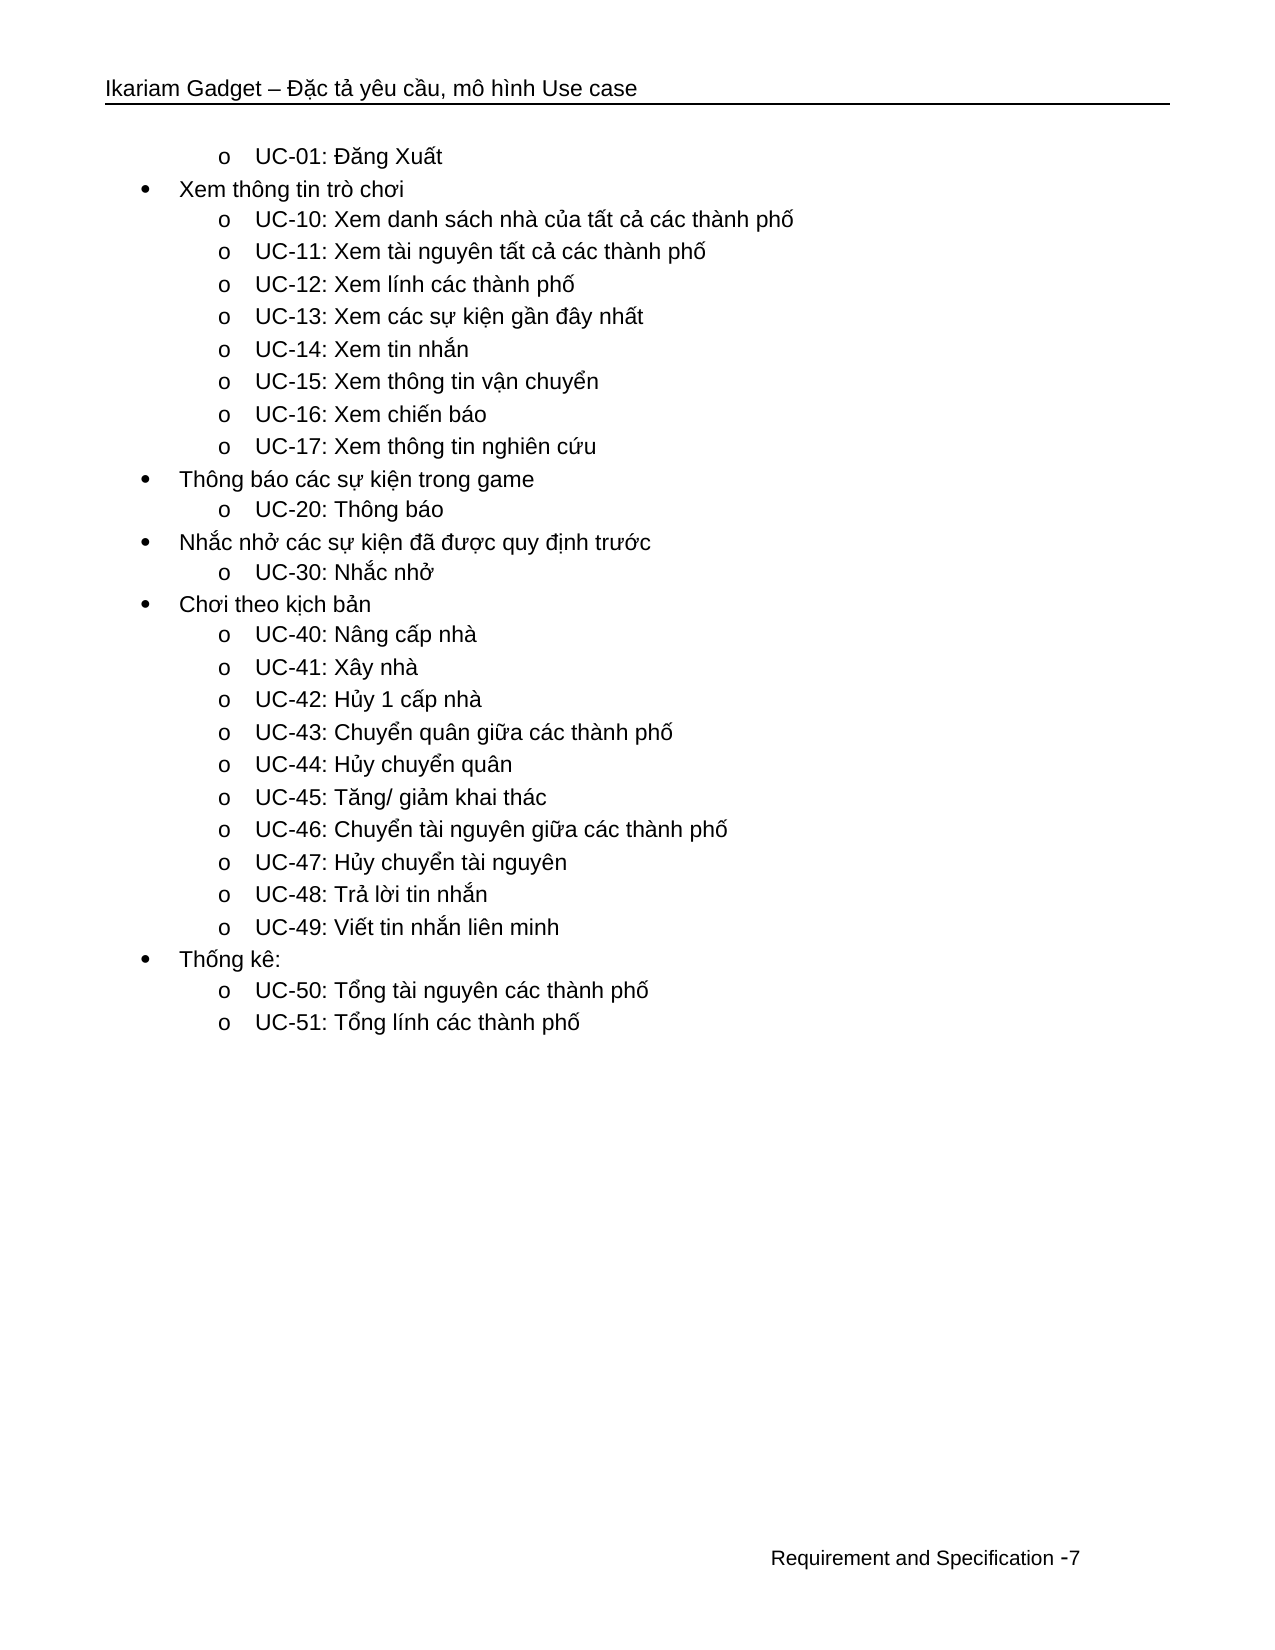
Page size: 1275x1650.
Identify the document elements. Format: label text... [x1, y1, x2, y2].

list UC-10: Xem danh sách nhà của tất cả các thành phố [217, 206, 1170, 234]
list UC-47: Hủy chuyển tài nguyên [217, 849, 1170, 877]
list UC-15: Xem thông tin vận chuyển [217, 368, 1170, 397]
list UC-20: Thông báo [217, 496, 1170, 524]
list UC-41: Xây nhà [217, 654, 1170, 682]
list UC-50: Tổng tài nguyên các thành phố [217, 977, 1170, 1005]
list UC-43: Chuyển quân giữa các thành phố [217, 719, 1170, 747]
list UC-16: Xem chiến báo [217, 401, 1170, 429]
list Nhắc nhở các sự kiện đã được quy định trước [141, 528, 1170, 555]
list UC-30: Nhắc nhở [217, 559, 1170, 587]
list Chơi theo kịch bản [141, 591, 1170, 618]
list Thông báo các sự kiện trong game [141, 466, 1170, 492]
list UC-51: Tổng lính các thành phố [217, 1009, 1170, 1037]
list UC-40: Nâng cấp nhà [217, 621, 1170, 650]
list UC-42: Hủy 1 cấp nhà [217, 686, 1170, 715]
list UC-17: Xem thông tin nghiên cứu [217, 433, 1170, 462]
list UC-13: Xem các sự kiện gần đây nhất [217, 303, 1170, 332]
list UC-11: Xem tài nguyên tất cả các thành phố [217, 238, 1170, 267]
list UC-44: Hủy chuyển quân [217, 751, 1170, 780]
list UC-12: Xem lính các thành phố [217, 271, 1170, 299]
list UC-48: Trả lời tin nhắn [217, 881, 1170, 910]
list Thống kê: [141, 946, 1170, 973]
list Xem thông tin trò chơi [141, 176, 1170, 202]
list UC-01: Đăng Xuất [217, 143, 1170, 171]
list UC-14: Xem tin nhắn [217, 336, 1170, 364]
list UC-45: Tăng/ giảm khai thác [217, 784, 1170, 812]
list UC-49: Viết tin nhắn liên minh [217, 914, 1170, 942]
list UC-46: Chuyển tài nguyên giữa các thành phố [217, 816, 1170, 845]
